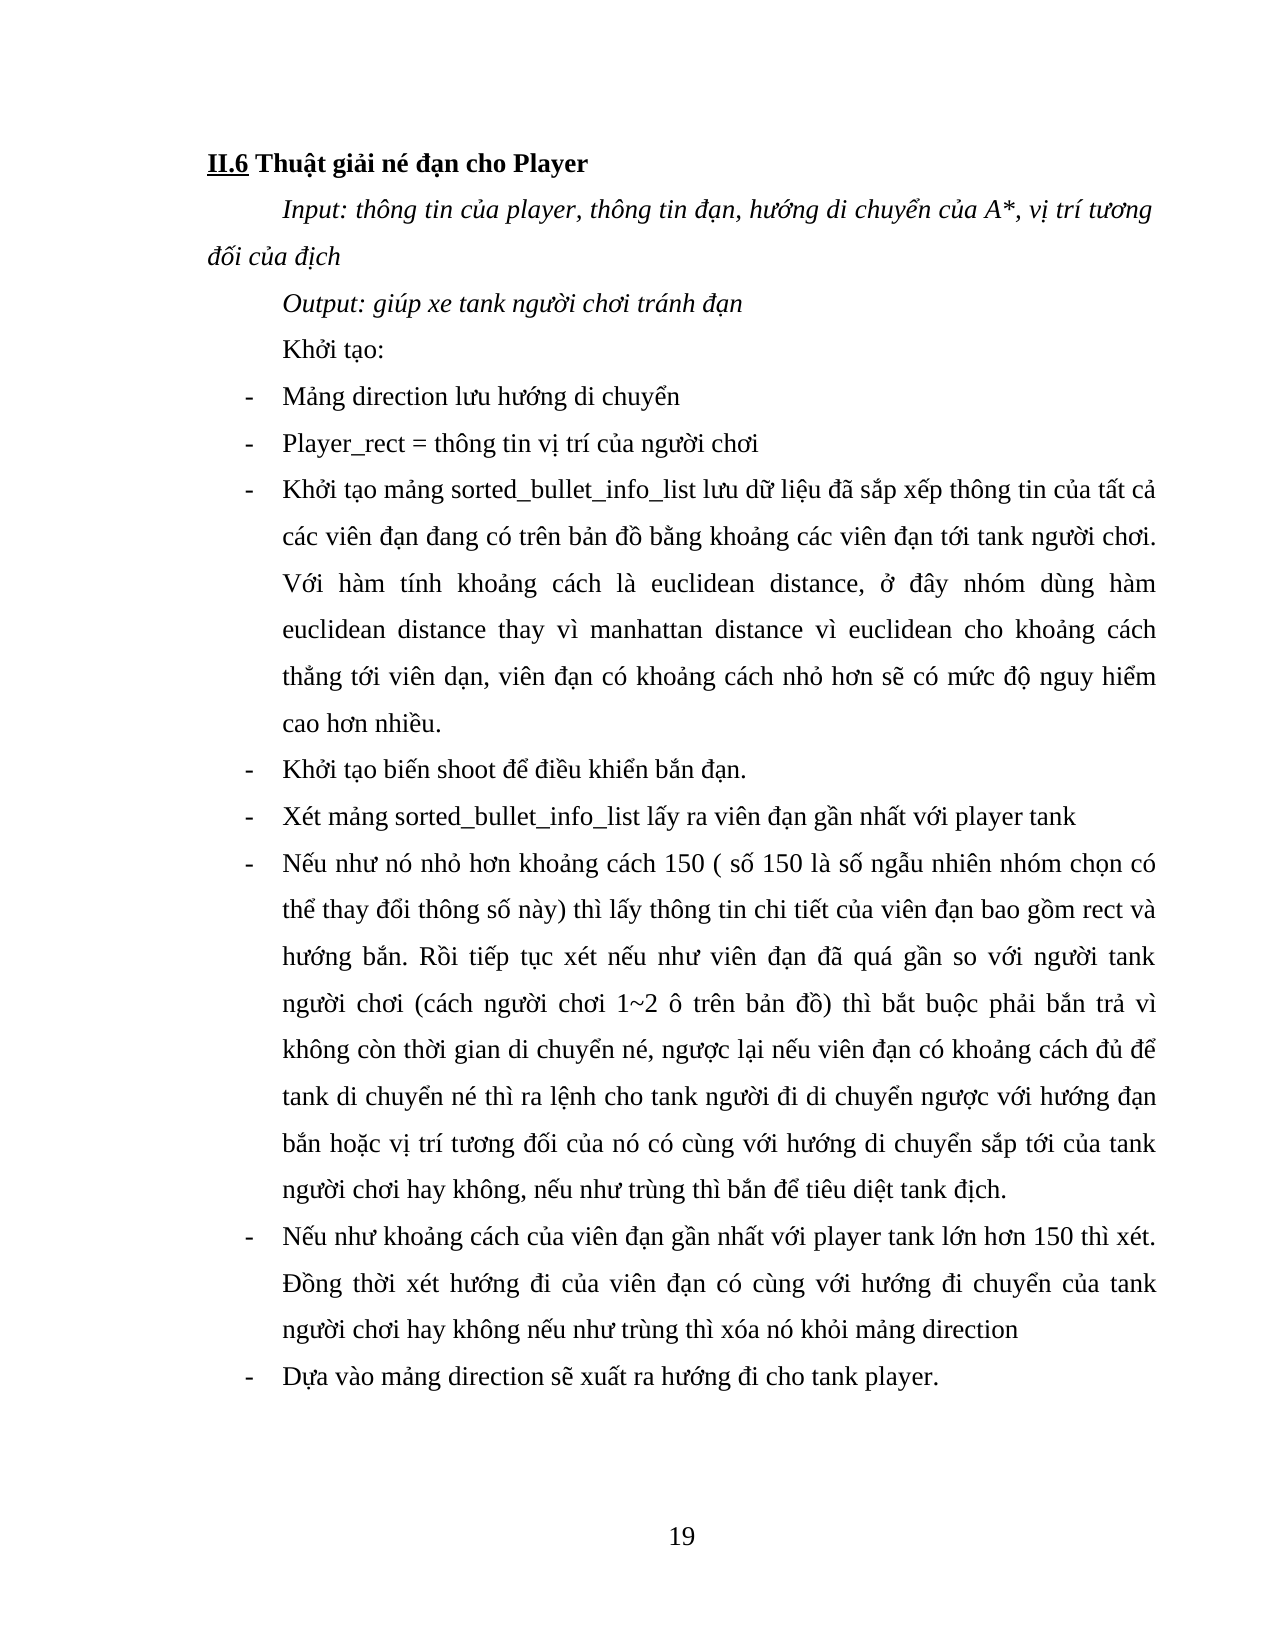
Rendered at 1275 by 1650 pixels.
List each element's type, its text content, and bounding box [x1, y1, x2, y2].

list Nếu như khoảng cách của viên đạn gần nhất với player tank lớn hơn 150 thì xét. Đồng thời xét hướng đi của viên đạn có cùng với hướng đi chuyển của tank người chơi hay không nếu như trùng thì xóa nó khỏi mảng direction [244, 1220, 1156, 1345]
text Output: giúp xe tank người chơi tránh đạn [207, 287, 1156, 318]
list Dựa vào mảng direction sẽ xuất ra hướng đi cho tank player. [244, 1360, 1156, 1391]
list Xét mảng sorted_bullet_info_list lấy ra viên đạn gần nhất với player tank [244, 800, 1156, 831]
subtitle II.6 Thuật giải né đạn cho Player [207, 147, 1156, 178]
list Mảng direction lưu hướng di chuyển [244, 380, 1156, 411]
list Player_rect = thông tin vị trí của người chơi [244, 427, 1156, 458]
list Nếu như nó nhỏ hơn khoảng cách 150 ( số 150 là số ngẫu nhiên nhóm chọn có thể thay đổi thông số này) thì lấy thông tin chi tiết của viên đạn bao gồm rect và hướng bắn. Rồi tiếp tục xét nếu như viên đạn đã quá gần so với người tank người chơi (cách người chơi 1~2 ô trên bản đồ) thì bắt buộc phải bắn trả vì không còn thời gian di chuyển né, ngược lại nếu viên đạn có khoảng cách đủ để tank di chuyển né thì ra lệnh cho tank người đi di chuyển ngược với hướng đạn bắn hoặc vị trí tương đối của nó có cùng với hướng di chuyển sắp tới của tank người chơi hay không, nếu như trùng thì bắn để tiêu diệt tank địch. [244, 847, 1156, 1205]
text Input: thông tin của player, thông tin đạn, hướng di chuyển của A*, vị trí tương đối của địch [207, 194, 1156, 271]
list Khởi tạo mảng sorted_bullet_info_list lưu dữ liệu đã sắp xếp thông tin của tất cả các viên đạn đang có trên bản đồ bằng khoảng các viên đạn tới tank người chơi. Với hàm tính khoảng cách là euclidean distance, ở đây nhóm dùng hàm euclidean distance thay vì manhattan distance vì euclidean cho khoảng cách thẳng tới viên dạn, viên đạn có khoảng cách nhỏ hơn sẽ có mức độ nguy hiểm cao hơn nhiều. [244, 474, 1156, 738]
text Khởi tạo: [207, 334, 1156, 365]
list Khởi tạo biến shoot để điều khiển bắn đạn. [244, 754, 1156, 785]
